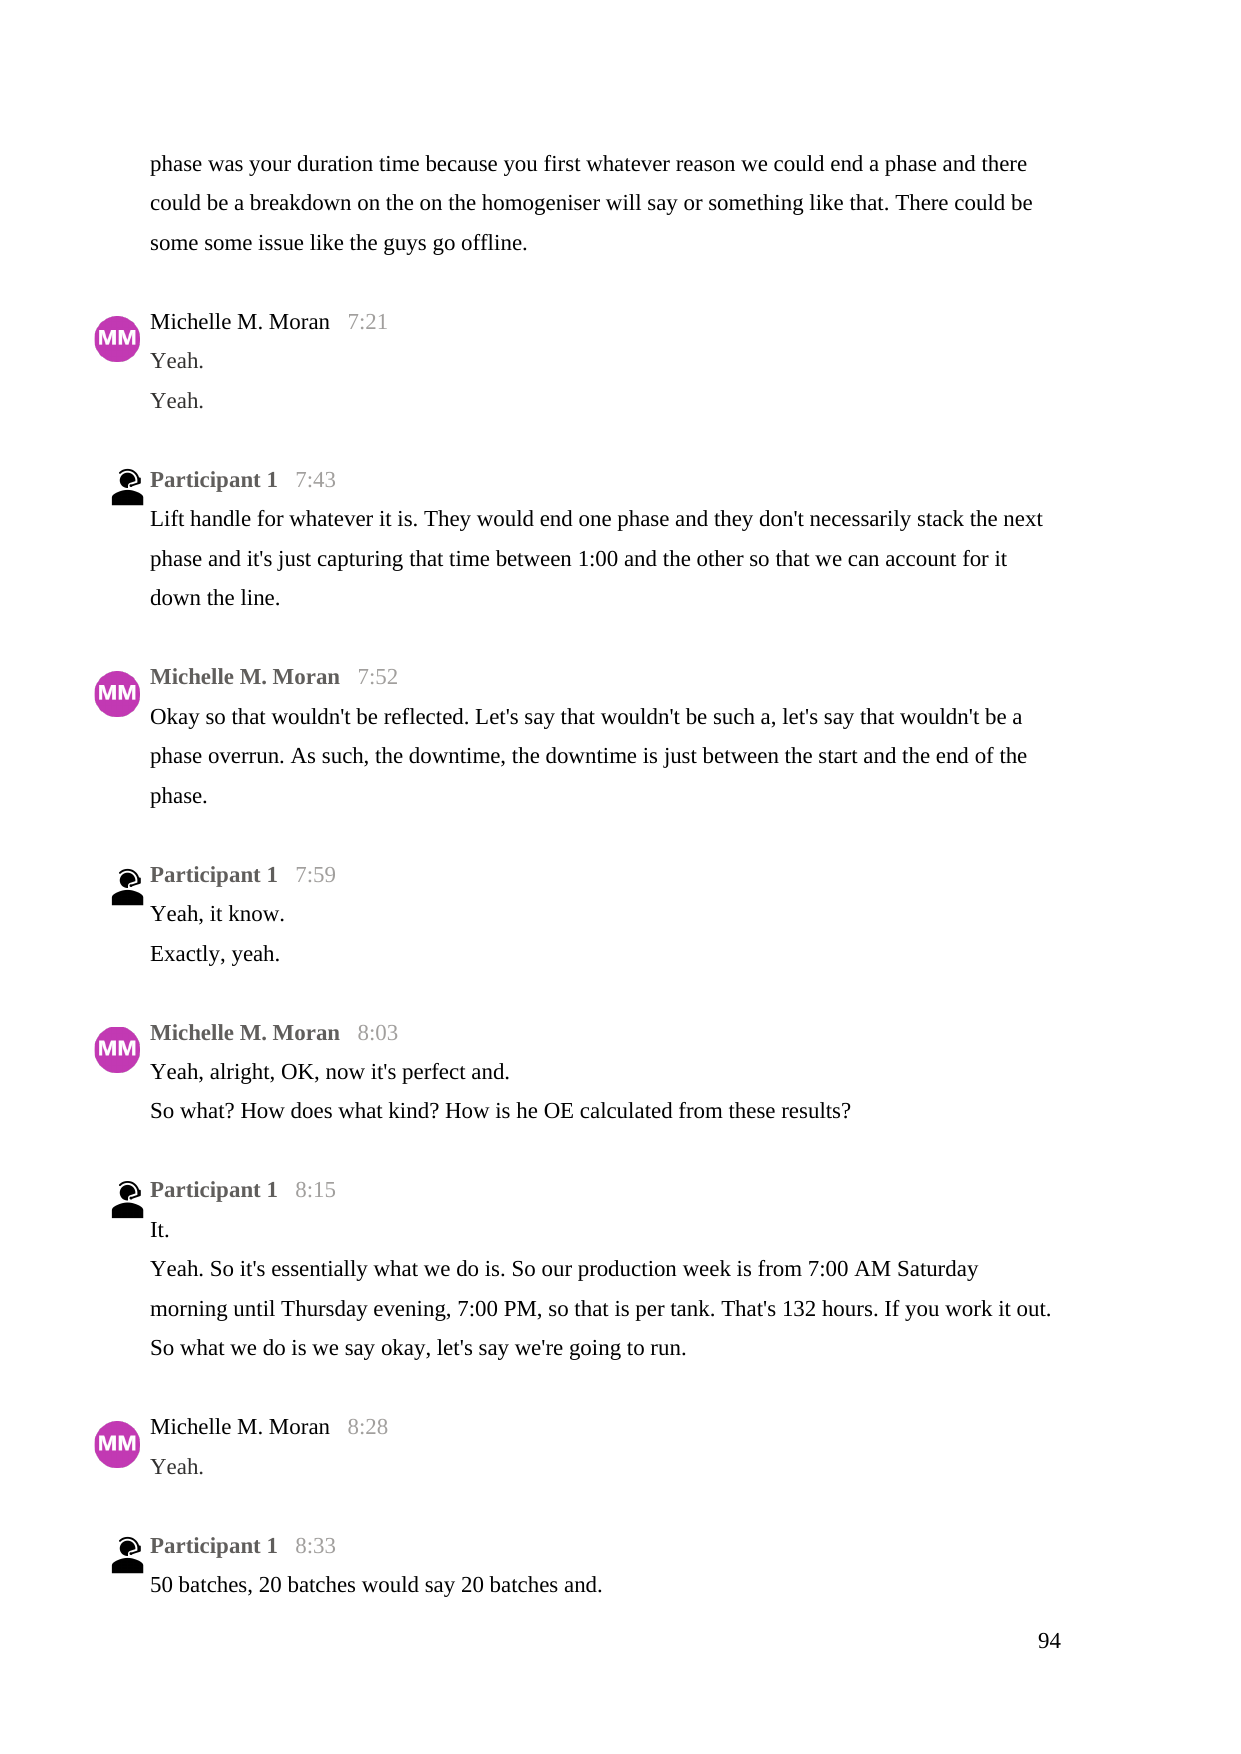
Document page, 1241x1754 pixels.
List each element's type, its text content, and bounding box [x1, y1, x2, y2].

text Participant 1 7:59 Yeah, it know. Exactly, yeah. [150, 821, 1061, 966]
text Michelle M. Moran 7:21 Yeah. Yeah. [150, 268, 1061, 413]
text Participant 1 8:15 It. Yeah. So it's essentially what we do is. So our production week is from 7:00 AM Saturday morning until Thursday evening, 7:00 PM, so that is per tank. That's 132 hours. If you work it out. So what we do is we say okay, let's say we're going to run. [150, 1137, 1061, 1361]
picture [94, 671, 140, 717]
text Participant 1 7:43 Lift handle for whatever it is. They would end one phase and they don't necessarily stack the next phase and it's just capturing that time between 1:00 and the other so that we can account for it down the line. [150, 426, 1061, 611]
text Michelle M. Moran 8:03 Yeah, alright, OK, now it's perfect and. So what? How does what kind? How is he OE calculated from these results? [150, 979, 1061, 1124]
picture [94, 1027, 140, 1073]
picture [104, 864, 150, 910]
picture [104, 464, 150, 510]
picture [94, 316, 140, 362]
picture [94, 1421, 140, 1468]
picture [104, 1177, 150, 1223]
picture [104, 1532, 150, 1578]
text Michelle M. Moran 7:52 Okay so that wouldn't be reflected. Let's say that wouldn't be such a, let's say that wouldn't be a phase overrun. As such, the downtime, the downtime is just between the start and the end of the phase. [150, 624, 1061, 808]
text Michelle M. Moran 8:28 Yeah. [150, 1374, 1061, 1479]
